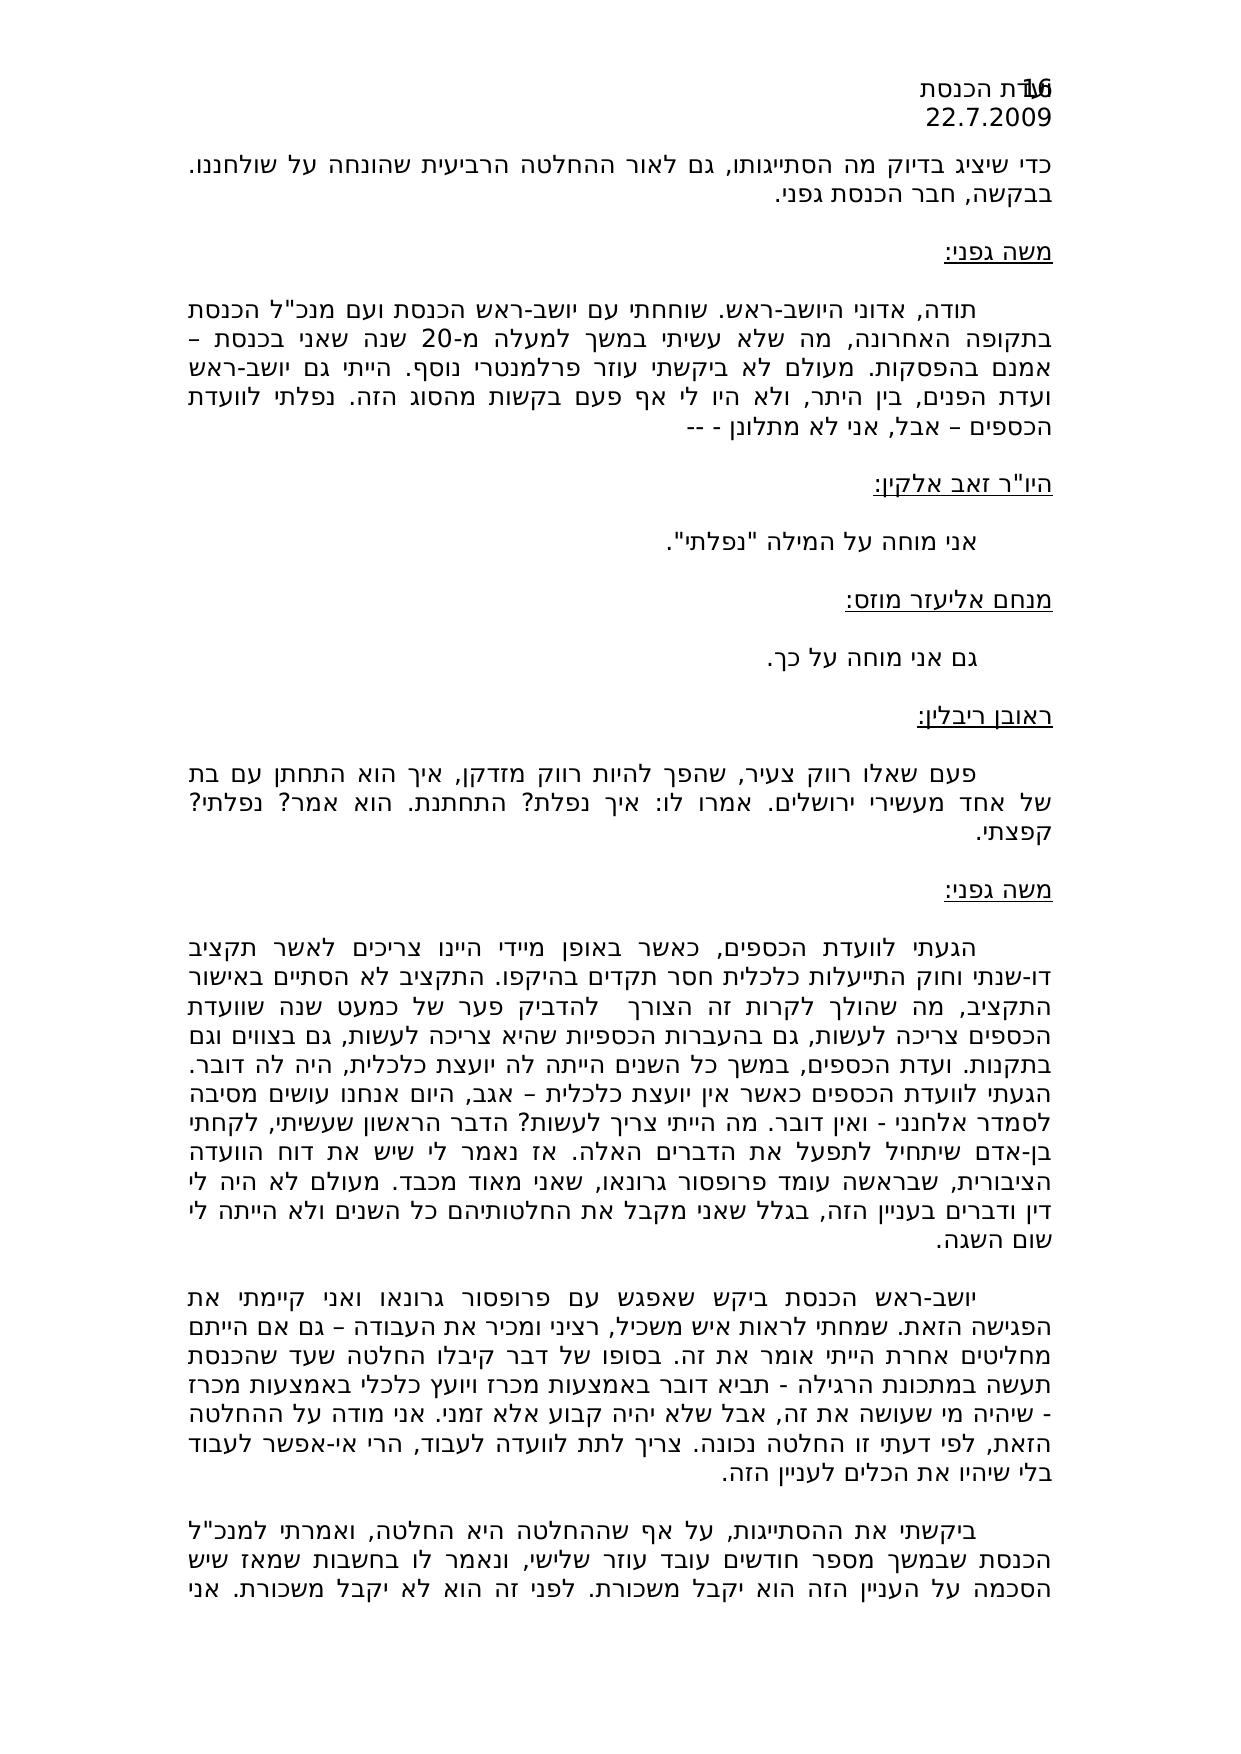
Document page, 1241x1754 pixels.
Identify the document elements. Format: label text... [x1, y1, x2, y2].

text היו"ר זאב אלקין: [187, 469, 1053, 499]
text גם אני מוחה על כך. [187, 643, 1053, 672]
text משה גפני: [187, 237, 1053, 266]
text הגעתי לוועדת הכספים, כאשר באופן מיידי היינו צריכים לאשר תקציב דו-שנתי וחוק התייעלות כלכלית חסר תקדים בהיקפו. התקציב לא הסתיים באישור התקציב, מה שהולך לקרות זה הצורך להדביק פער של כמעט שנה שוועדת הכספים צריכה לעשות, גם בהעברות הכספיות שהיא צריכה לעשות, גם בצווים וגם בתקנות. ועדת הכספים, במשך כל השנים הייתה לה יועצת כלכלית, היה לה דובר. הגעתי לוועדת הכספים כאשר אין יועצת כלכלית – אגב, היום אנחנו עושים מסיבה לסמדר אלחנני - ואין דובר. מה הייתי צריך לעשות? הדבר הראשון שעשיתי, לקחתי בן-אדם שיתחיל לתפעל את הדברים האלה. אז נאמר לי שיש את דוח הוועדה הציבורית, שבראשה עומד פרופסור גרונאו, שאני מאוד מכבד. מעולם לא היה לי דין ודברים בעניין הזה, בגלל שאני מקבל את החלטותיהם כל השנים ולא הייתה לי שום השגה. [187, 933, 1053, 1254]
text תודה, אדוני היושב-ראש. שוחחתי עם יושב-ראש הכנסת ועם מנכ"ל הכנסת בתקופה האחרונה, מה שלא עשיתי במשך למעלה מ-20 שנה שאני בכנסת – אמנם בהפסקות. מעולם לא ביקשתי עוזר פרלמנטרי נוסף. הייתי גם יושב-ראש ועדת הפנים, בין היתר, ולא היו לי אף פעם בקשות מהסוג הזה. נפלתי לוועדת הכספים – אבל, אני לא מתלונן - -- [187, 295, 1053, 441]
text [187, 1516, 1053, 1603]
text פעם שאלו רווק צעיר, שהפך להיות רווק מזדקן, איך הוא התחתן עם בת של אחד מעשירי ירושלים. אמרו לו: איך נפלת? התחתנת. הוא אמר? נפלתי? קפצתי. [187, 759, 1053, 847]
text מנחם אליעזר מוזס: [187, 585, 1053, 614]
text אני מוחה על המילה "נפלתי". [187, 527, 1053, 557]
text יושב-ראש הכנסת ביקש שאפגש עם פרופסור גרונאו ואני קיימתי את הפגישה הזאת. שמחתי לראות איש משכיל, רציני ומכיר את העבודה – גם אם הייתם מחליטים אחרת הייתי אומר את זה. בסופו של דבר קיבלו החלטה שעד שהכנסת תעשה במתכונת הרגילה - תביא דובר באמצעות מכרז ויועץ כלכלי באמצעות מכרז - שיהיה מי שעושה את זה, אבל שלא יהיה קבוע אלא זמני. אני מודה על ההחלטה הזאת, לפי דעתי זו החלטה נכונה. צריך לתת לוועדה לעבוד, הרי אי-אפשר לעבוד בלי שיהיו את הכלים לעניין הזה. [187, 1283, 1053, 1487]
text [187, 150, 1053, 208]
text ראובן ריבלין: [187, 701, 1053, 730]
text משה גפני: [187, 875, 1053, 904]
